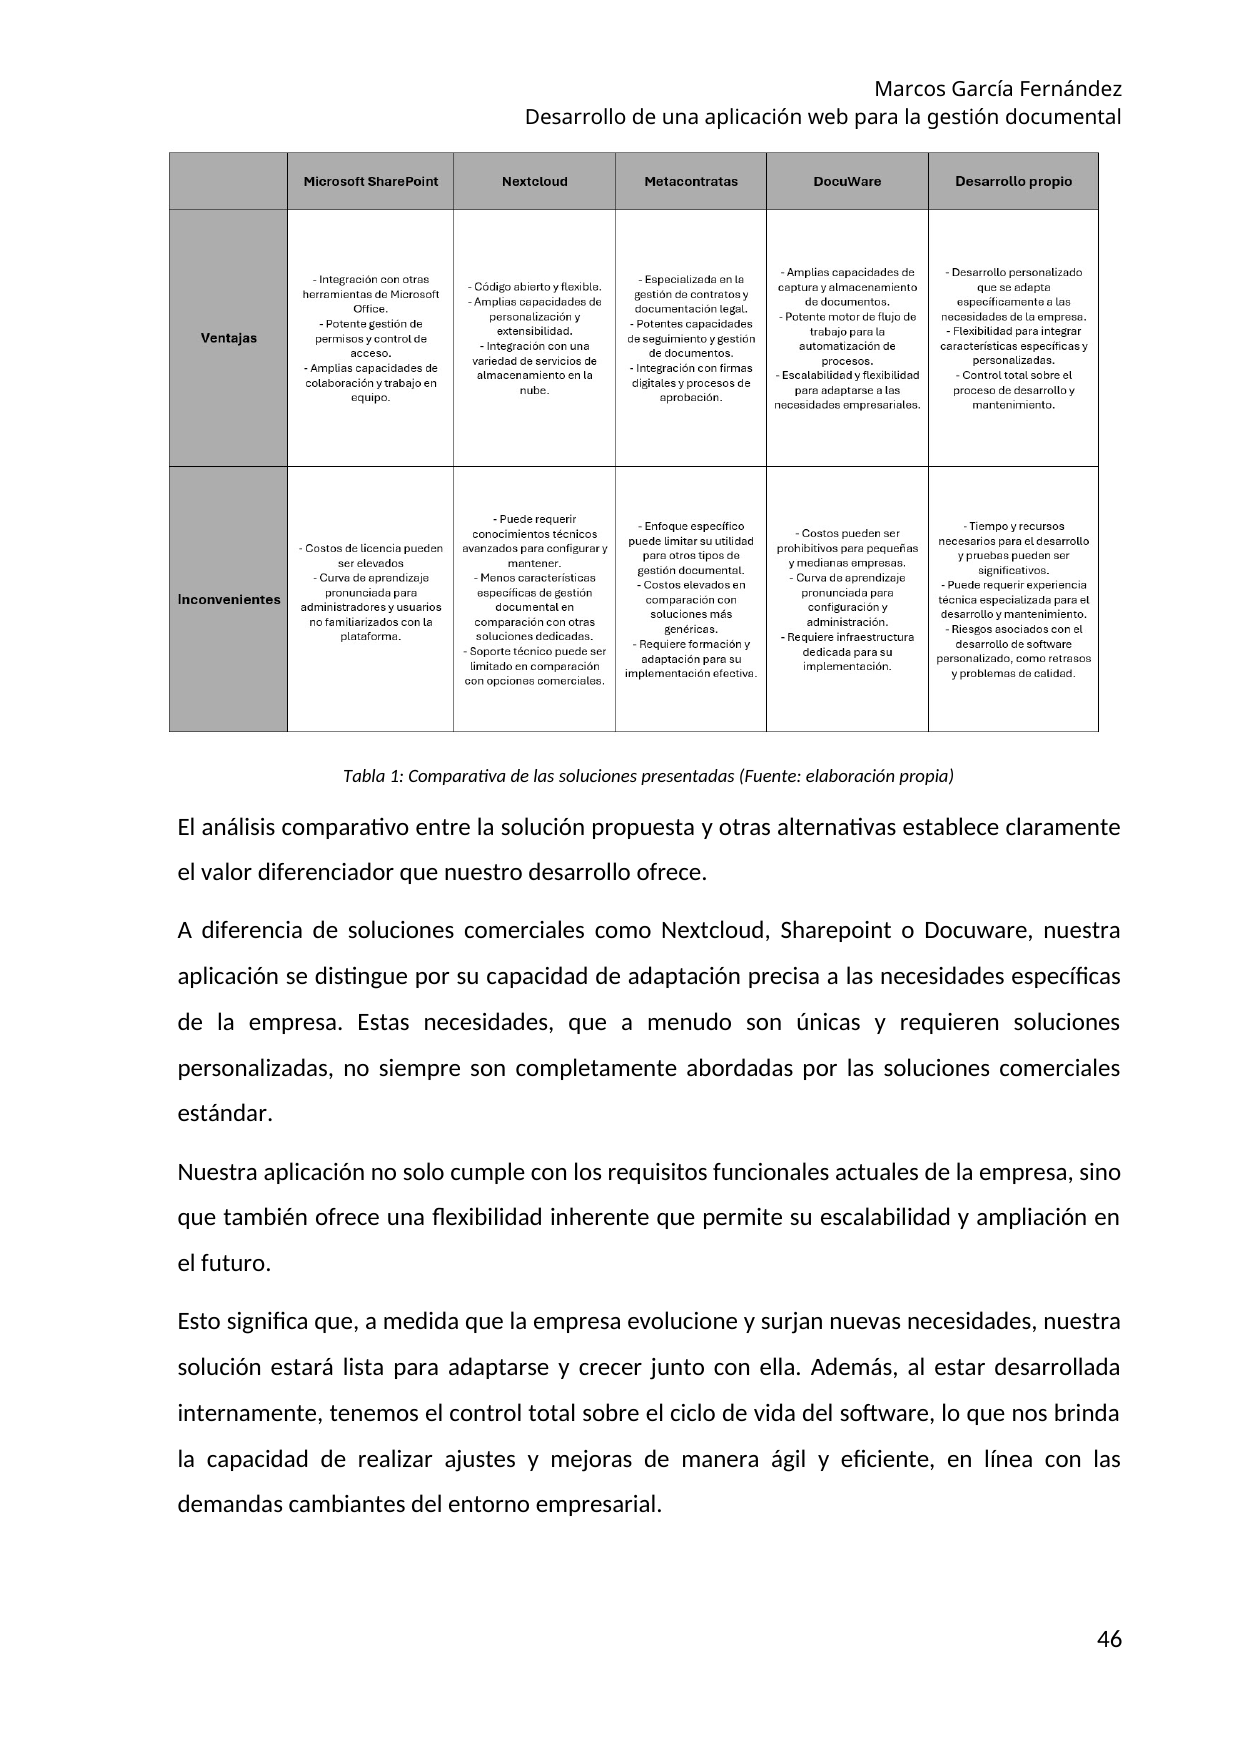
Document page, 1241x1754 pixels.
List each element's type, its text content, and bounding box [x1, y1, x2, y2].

text El análisis comparativo entre la solución propuesta y otras alternativas establece claramente el valor diferenciador que nuestro desarrollo ofrece. [177, 811, 1122, 887]
text A diferencia de soluciones comerciales como Nextcloud, Sharepoint o Docuware, nuestra aplicación se distingue por su capacidad de adaptación precisa a las necesidades específicas de la empresa. Estas necesidades, que a menudo son únicas y requieren soluciones personalizadas, no siempre son completamente abordadas por las soluciones comerciales estándar. [177, 915, 1122, 1128]
text Tabla 1: Comparativa de las soluciones presentadas (Fuente: elaboración propia) [177, 764, 1122, 787]
picture [162, 147, 1104, 737]
text Nuestra aplicación no solo cumple con los requisitos funcionales actuales de la empresa, sino que también ofrece una flexibilidad inherente que permite su escalabilidad y ampliación en el futuro. [177, 1156, 1122, 1278]
text Esto significa que, a medida que la empresa evolucione y surjan nuevas necesidades, nuestra solución estará lista para adaptarse y crecer junto con ella. Además, al estar desarrollada internamente, tenemos el control total sobre el ciclo de vida del software, lo que nos brinda la capacidad de realizar ajustes y mejoras de manera ágil y eficiente, en línea con las demandas cambiantes del entorno empresarial. [177, 1306, 1122, 1519]
